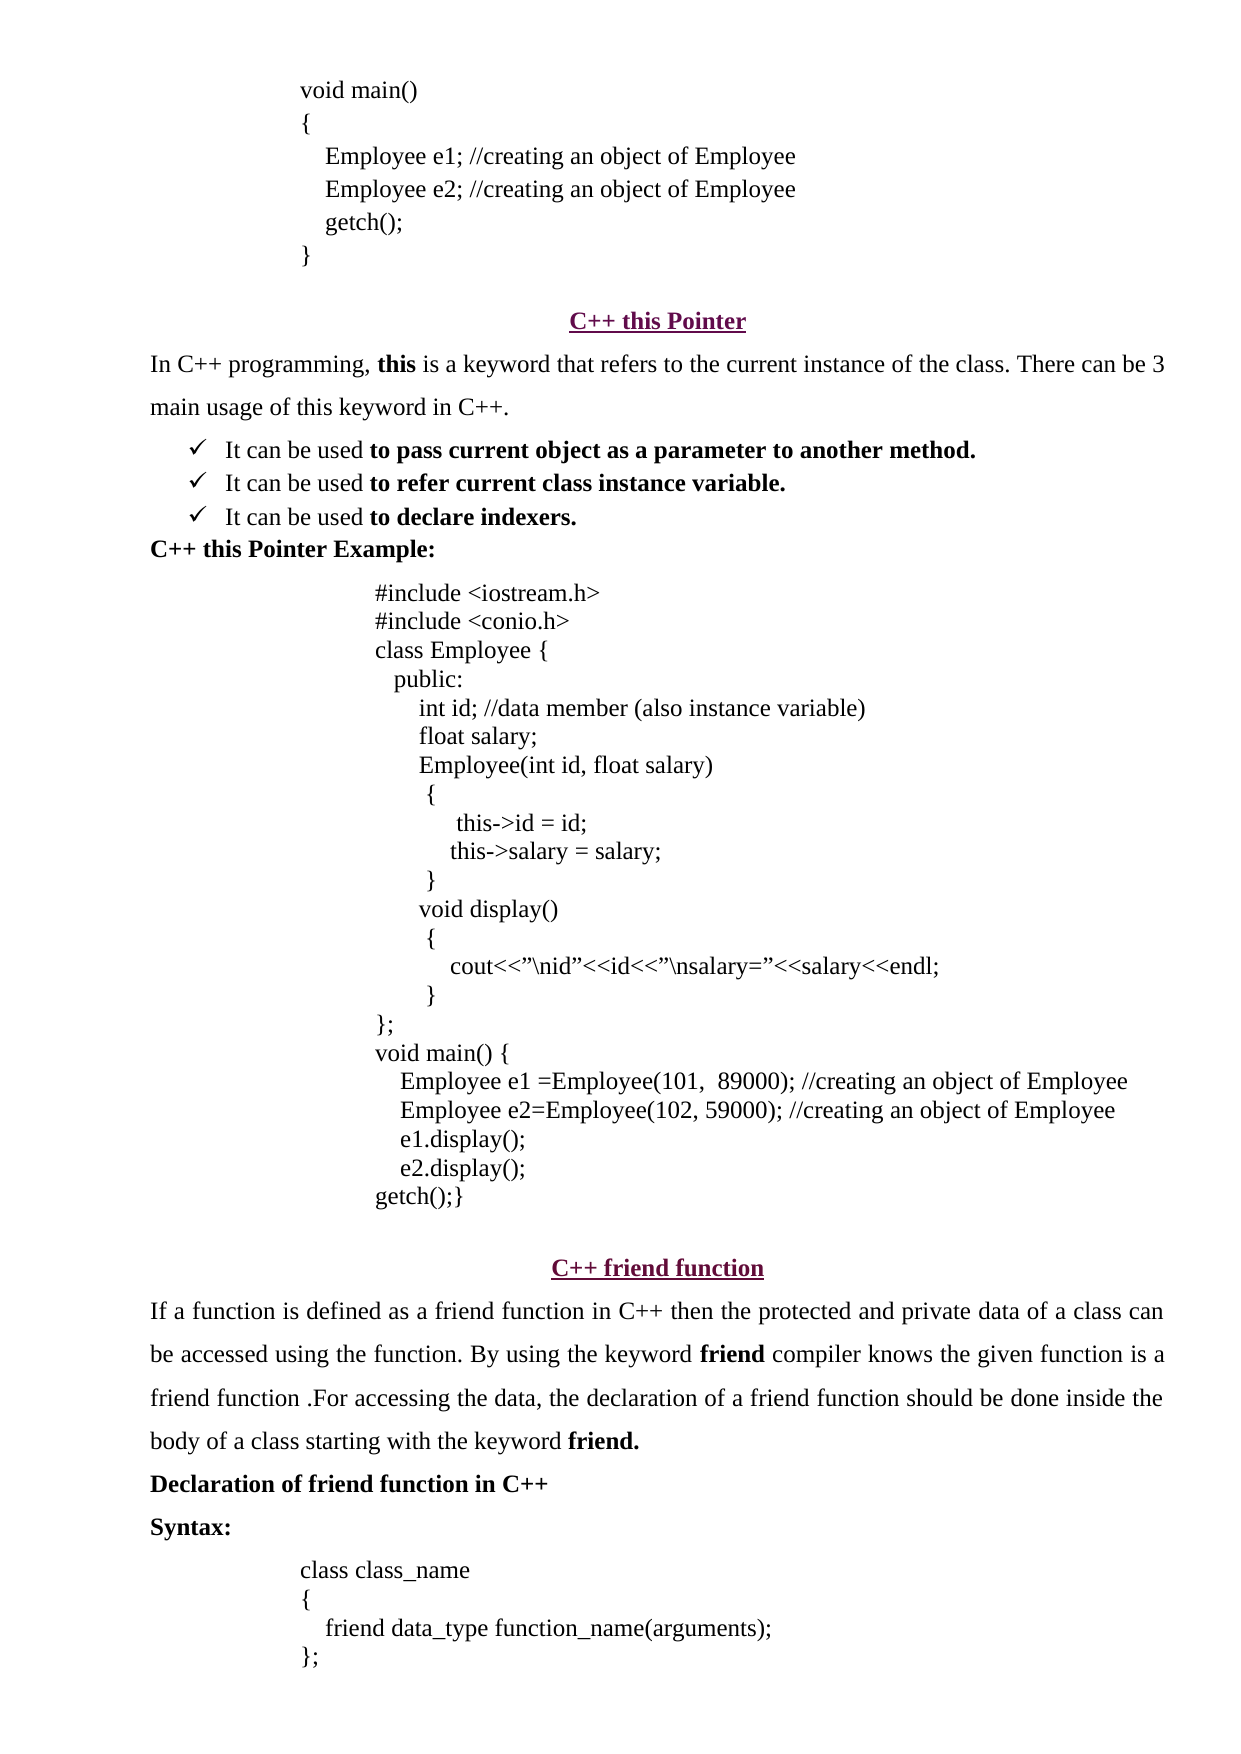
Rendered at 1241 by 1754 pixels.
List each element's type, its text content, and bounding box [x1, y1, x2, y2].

text { [375, 779, 1165, 808]
text int id; //data member (also instance variable) [375, 693, 1165, 721]
text this->id = id; [375, 808, 1165, 836]
list It can be used to pass current object as a parameter to another method. [187, 436, 1165, 464]
text C++ this Pointer Example: [150, 534, 1165, 563]
text getch();} [375, 1181, 1165, 1210]
text Employee e2=Employee(102, 59000); //creating an object of Employee [375, 1095, 1165, 1124]
text cout<<”\nid”<<id<<”\nsalary=”<<salary<<endl; [375, 951, 1165, 980]
text class Employee { [375, 635, 1165, 664]
text #include <iostream.h> [375, 578, 1165, 606]
text { [375, 923, 1165, 951]
text } [375, 980, 1165, 1009]
text e2.display(); [375, 1153, 1165, 1181]
text class class_name [300, 1555, 1165, 1584]
text } [375, 865, 1165, 894]
text void main() [300, 75, 1165, 104]
text { [300, 108, 1165, 137]
text C++ this Pointer [150, 306, 1165, 335]
list It can be used to refer current class instance variable. [187, 468, 1165, 497]
text Employee e1 =Employee(101, 89000); //creating an object of Employee [375, 1066, 1165, 1095]
text Employee e1; //creating an object of Employee [300, 141, 1165, 170]
text }; [300, 1641, 1165, 1670]
text Syntax: [150, 1512, 1165, 1541]
text public: [375, 664, 1165, 693]
text #include <conio.h> [375, 606, 1165, 635]
text C++ friend function [150, 1253, 1165, 1282]
text }; [375, 1009, 1165, 1038]
text void display() [375, 894, 1165, 923]
text If a function is defined as a friend function in C++ then the protected and private data of a class can be accessed using the function. By using the keyword friend compiler knows the given function is a friend function .For accessing the data, the declaration of a friend function should be done inside the body of a class starting with the keyword friend. [150, 1296, 1165, 1454]
text friend data_type function_name(arguments); [300, 1613, 1165, 1641]
text Employee(int id, float salary) [375, 750, 1165, 779]
text Employee e2; //creating an object of Employee [300, 174, 1165, 203]
text e1.display(); [375, 1124, 1165, 1153]
text float salary; [375, 721, 1165, 750]
text { [300, 1584, 1165, 1613]
text getch(); [300, 207, 1165, 236]
text this->salary = salary; [375, 836, 1165, 865]
text } [300, 240, 1165, 269]
text In C++ programming, this is a keyword that refers to the current instance of the class. There can be 3 main usage of this keyword in C++. [150, 349, 1165, 421]
text void main() { [375, 1038, 1165, 1066]
text Declaration of friend function in C++ [150, 1469, 1165, 1498]
list It can be used to declare indexers. [187, 502, 1165, 530]
